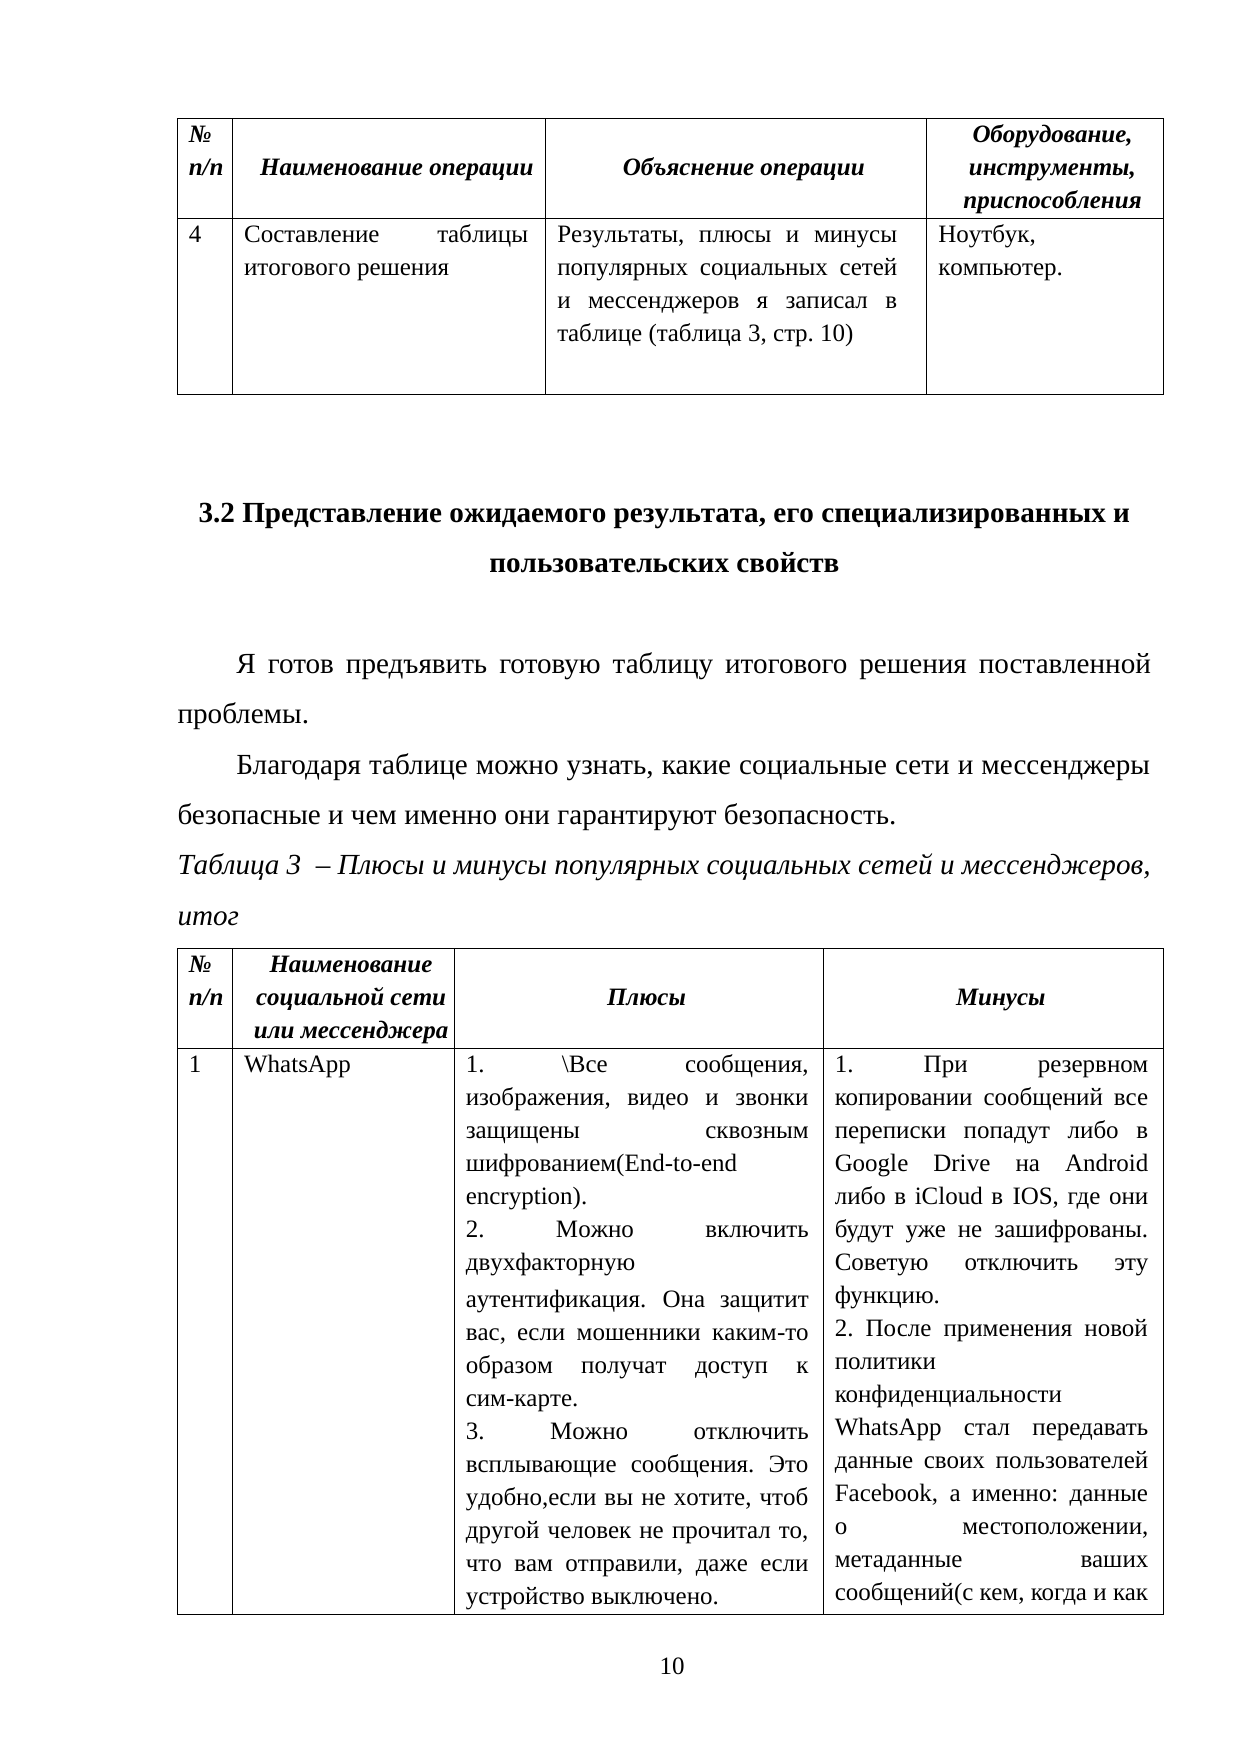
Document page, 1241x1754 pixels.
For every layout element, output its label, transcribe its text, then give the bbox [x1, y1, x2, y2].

table_header Оборудование, инструменты, приспособления [927, 119, 1163, 218]
table_cell Ноутбук, компьютер. [927, 219, 1163, 394]
table_header Минусы [824, 949, 1163, 1048]
table_header Наименование социальной сети или мессенджера [233, 949, 454, 1048]
table_header № п/п [178, 949, 232, 1048]
text Благодаря таблице можно узнать, какие социальные сети и мессенджеры безопасные и чем именно они гарантируют безопасность. [177, 747, 1152, 831]
table_header Наименование операции [233, 119, 545, 218]
text Я готов предъявить готовую таблицу итогового решения поставленной проблемы. [177, 646, 1152, 730]
table_cell Составление таблицы итогового решения [233, 219, 545, 394]
table_cell 1 [178, 1049, 232, 1614]
table_cell 4 [178, 219, 232, 394]
table_header Объяснение операции [546, 119, 926, 218]
text 3.2 Представление ожидаемого результата, его специализированных и пользовательских свойств [177, 495, 1152, 579]
table_cell Результаты, плюсы и минусы популярных социальных сетей и мессенджеров я записал в таблице (таблица 3, стр. 10) [546, 219, 926, 394]
text Таблица 3 – Плюсы и минусы популярных социальных сетей и мессенджеров, итог [177, 847, 1152, 931]
table_header № п/п [178, 119, 232, 218]
table_cell WhatsApp [233, 1049, 454, 1614]
table_header Плюсы [455, 949, 823, 1048]
